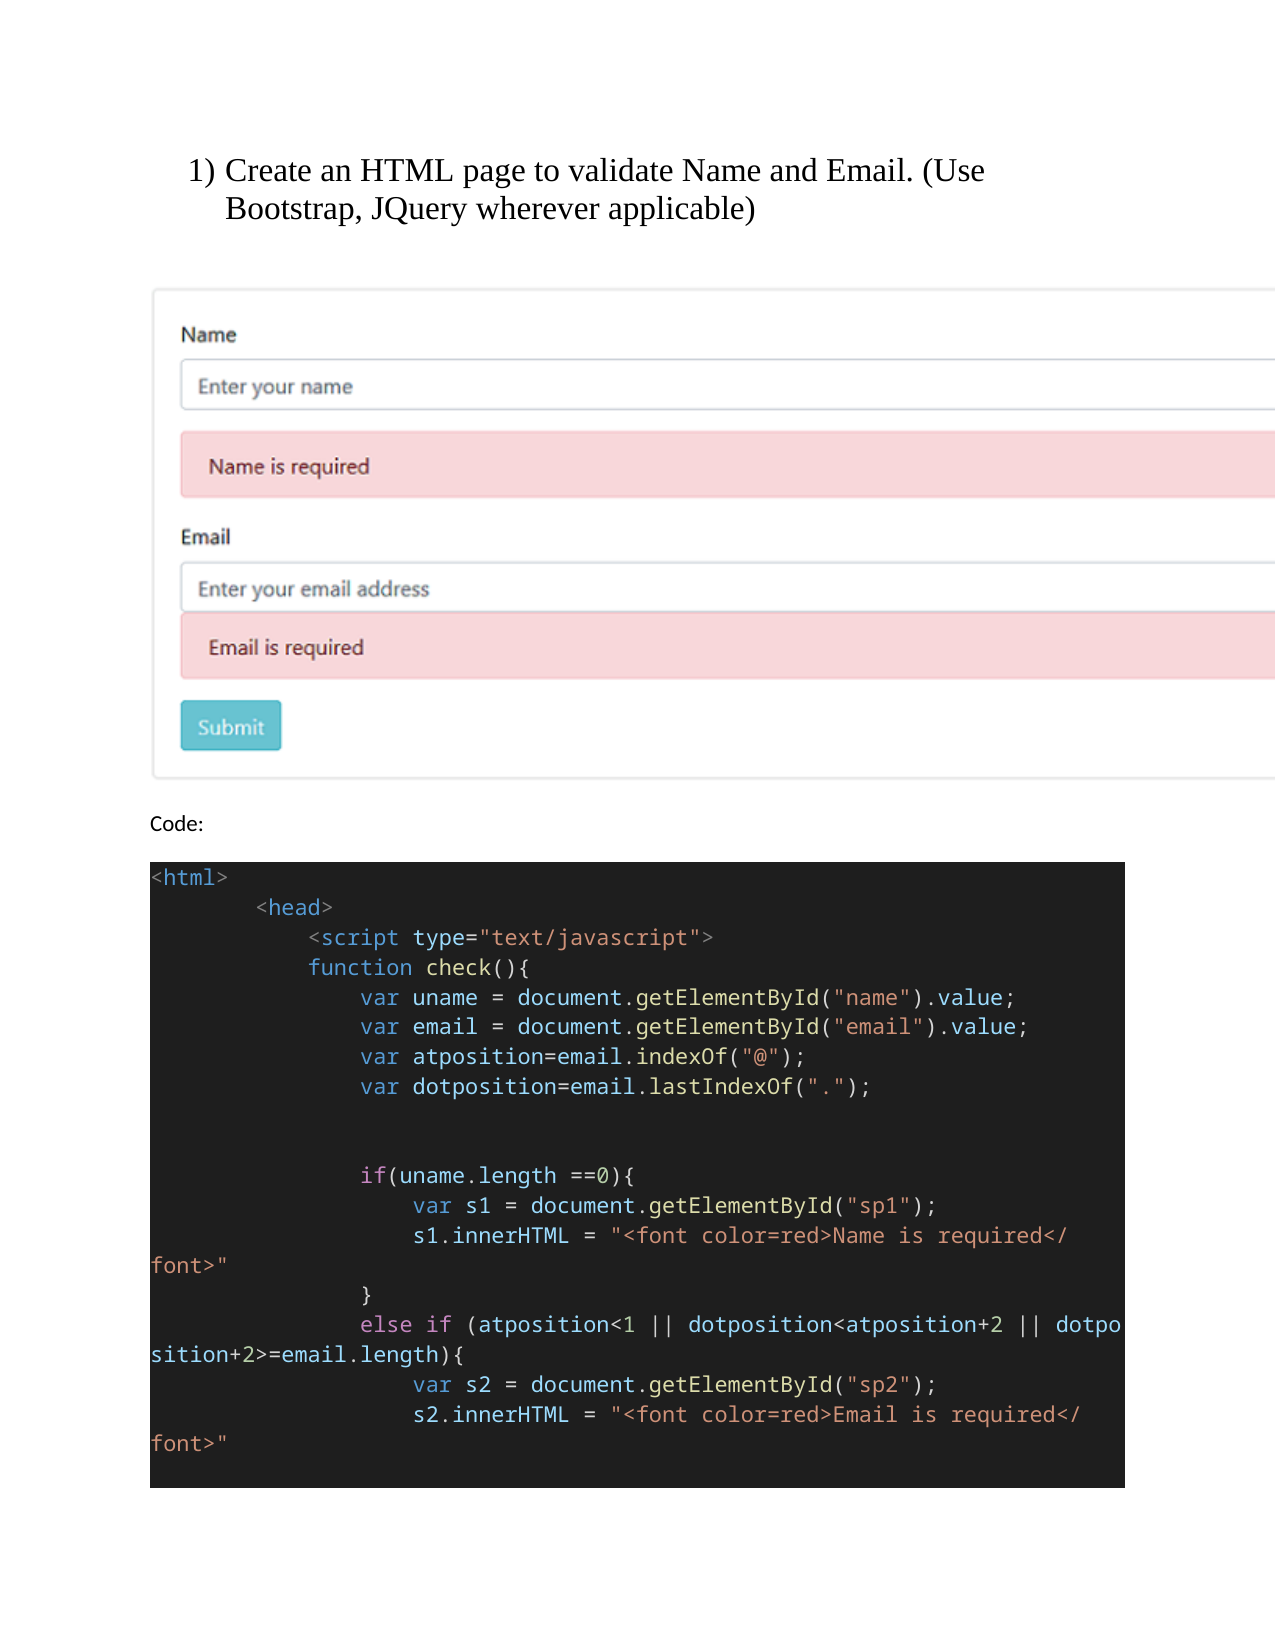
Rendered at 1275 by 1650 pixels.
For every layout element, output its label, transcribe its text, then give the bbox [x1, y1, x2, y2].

list Create an HTML page to validate Name and Email. (Use Bootstrap, JQuery wherever applicable) [187, 150, 1125, 227]
text <head> [150, 892, 1125, 922]
text s1.innerHTML = "<font color=red>Name is required</font>" [150, 1220, 1125, 1279]
text } [150, 1279, 1125, 1309]
text Code: [150, 809, 1125, 837]
text var uname = document.getElementById("name").value; [150, 982, 1125, 1011]
text var atposition=email.indexOf("@"); [150, 1041, 1125, 1071]
text <html> [150, 862, 1125, 892]
text s2.innerHTML = "<font color=red>Email is required</font>" [150, 1399, 1125, 1458]
text if(uname.length ==0){ [150, 1160, 1125, 1190]
text var s1 = document.getElementById("sp1"); [150, 1190, 1125, 1220]
text var dotposition=email.lastIndexOf("."); [150, 1071, 1125, 1101]
text else if (atposition<1 || dotposition<atposition+2 || dotposition+2>=email.length){ [150, 1309, 1125, 1369]
text function check(){ [150, 952, 1125, 982]
text var email = document.getElementById("email").value; [150, 1011, 1125, 1041]
text var s2 = document.getElementById("sp2"); [150, 1369, 1125, 1399]
text <script type="text/javascript"> [150, 922, 1125, 952]
picture [150, 279, 1275, 785]
